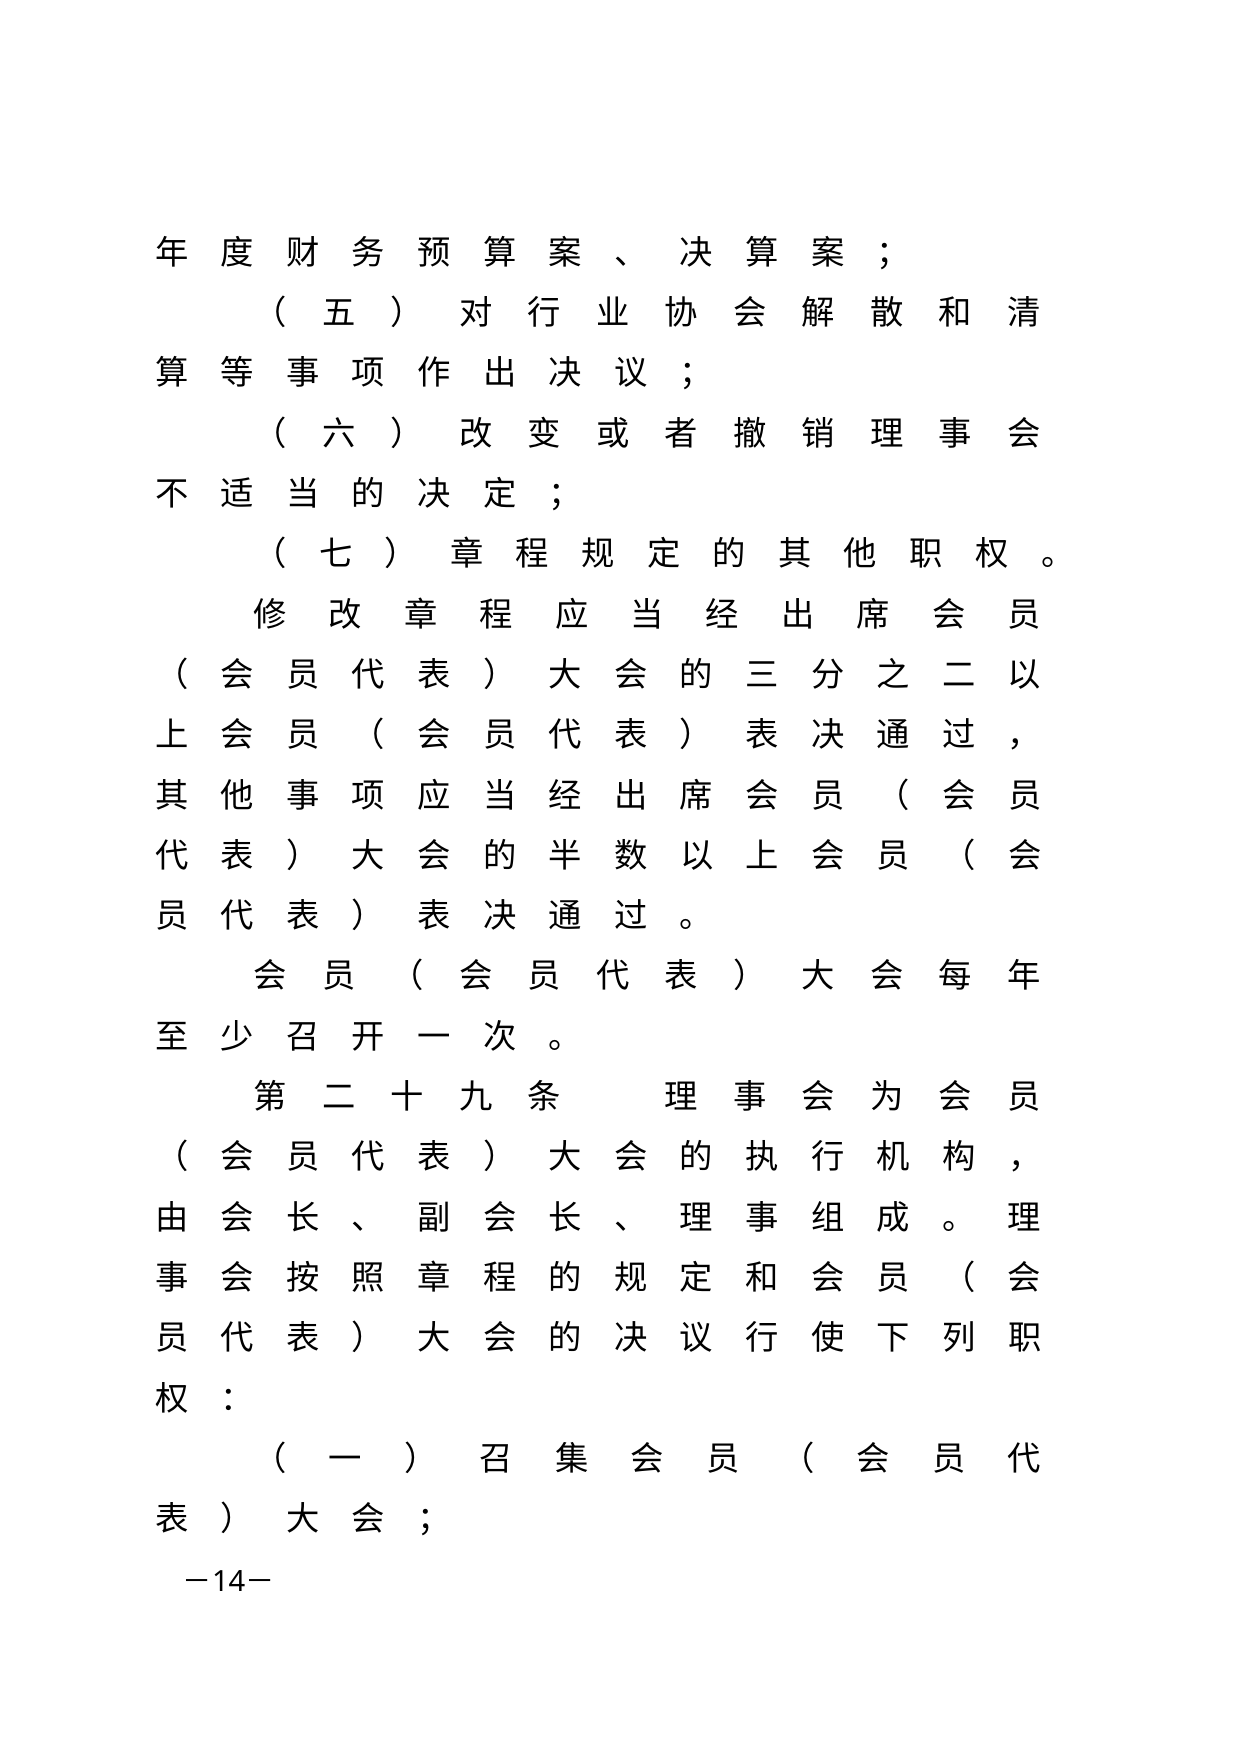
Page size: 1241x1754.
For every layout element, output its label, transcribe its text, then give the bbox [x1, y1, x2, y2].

text （六）改变或者撤销理事会不适当的决定； [155, 400, 1073, 521]
text 会员（会员代表）大会每年至少召开一次。 [155, 943, 1073, 1064]
text （七）章程规定的其他职权。 [155, 521, 1073, 581]
text 第二十九条 理事会为会员（会员代表）大会的执行机构，由会长、副会长、理事组成。理事会按照章程的规定和会员（会员代表）大会的决议行使下列职权： [155, 1064, 1073, 1426]
text 修改章程应当经出席会员（会员代表）大会的三分之二以上会员（会员代表）表决通过，其他事项应当经出席会员（会员代表）大会的半数以上会员（会员代表）表决通过。 [155, 581, 1073, 943]
text （四）审议并决定理事会的年度财务预算案、决算案； [155, 219, 1073, 280]
text （一）召集会员（会员代表）大会； [155, 1426, 1073, 1546]
text （五）对行业协会解散和清算等事项作出决议； [155, 280, 1073, 400]
